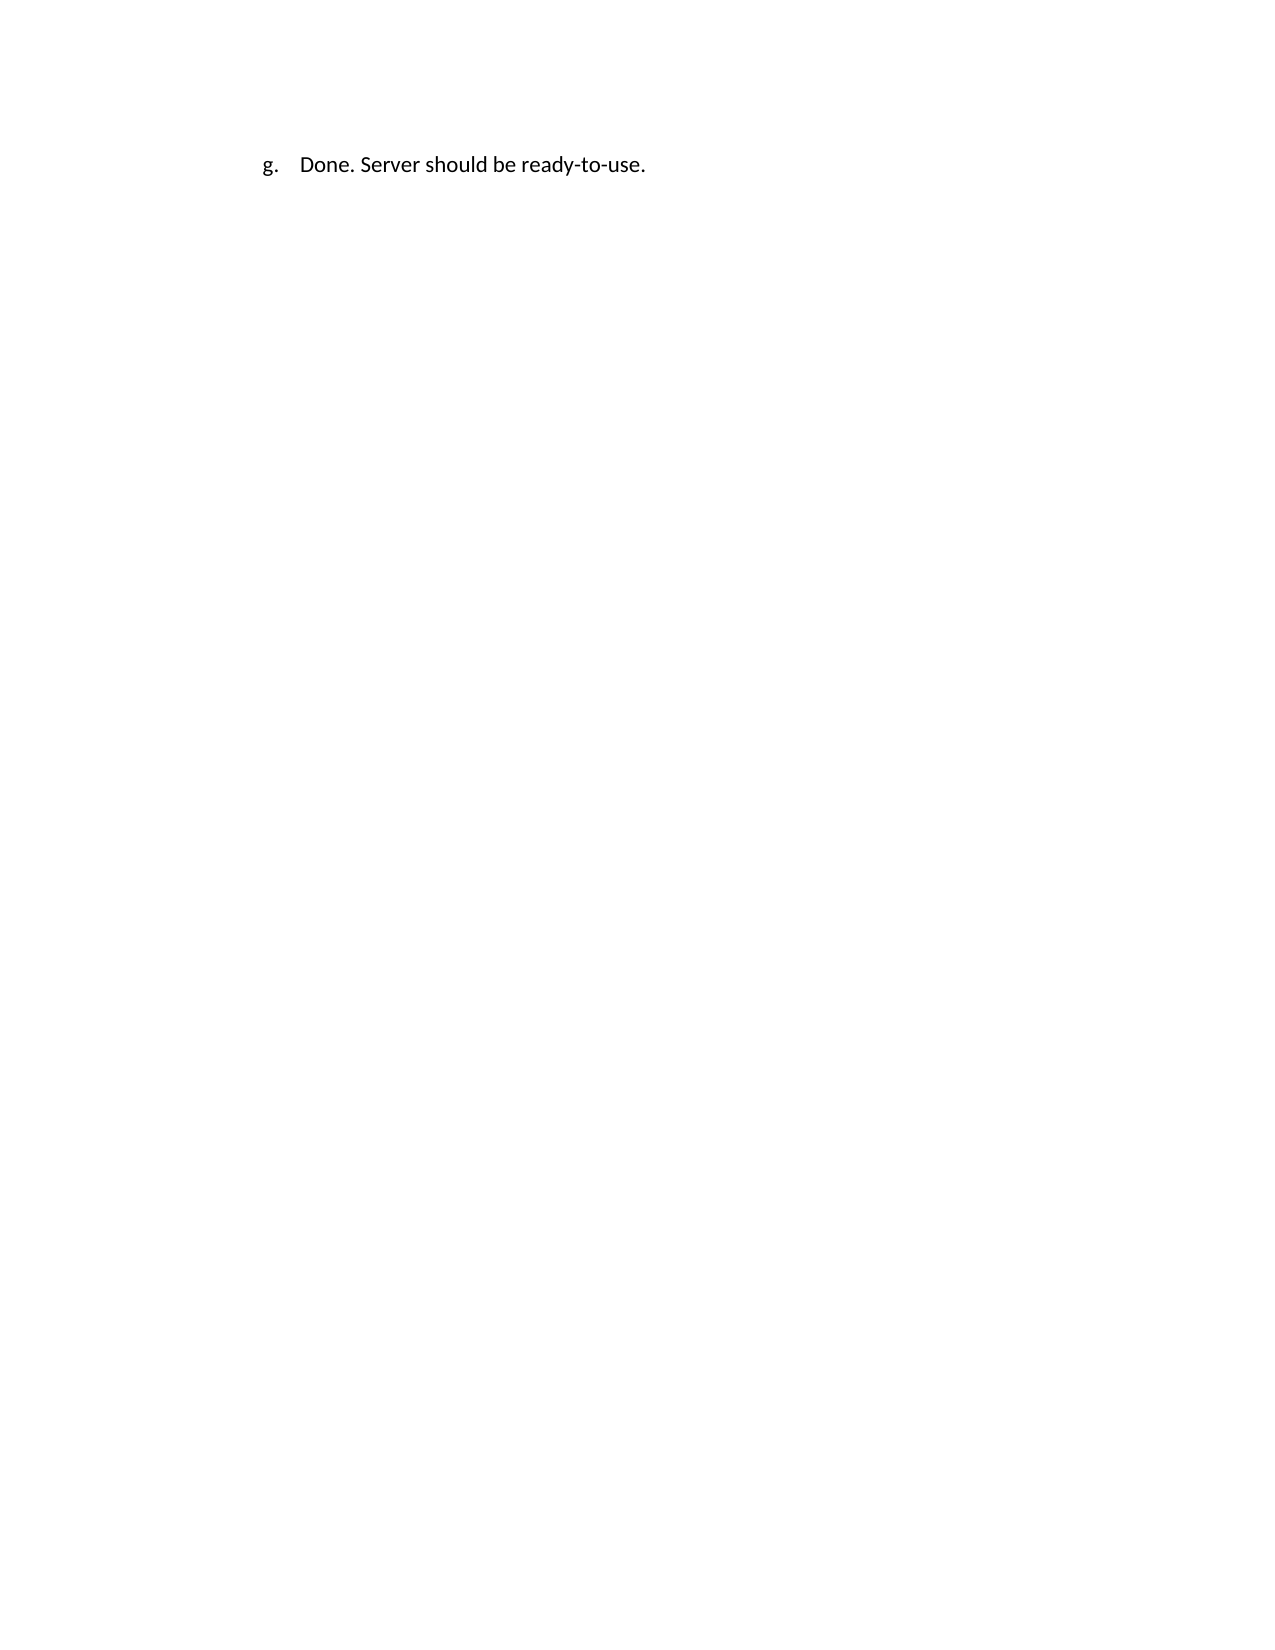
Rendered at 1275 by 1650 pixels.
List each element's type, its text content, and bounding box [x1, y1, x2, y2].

list Done. Server should be ready-to-use. [262, 150, 1125, 178]
